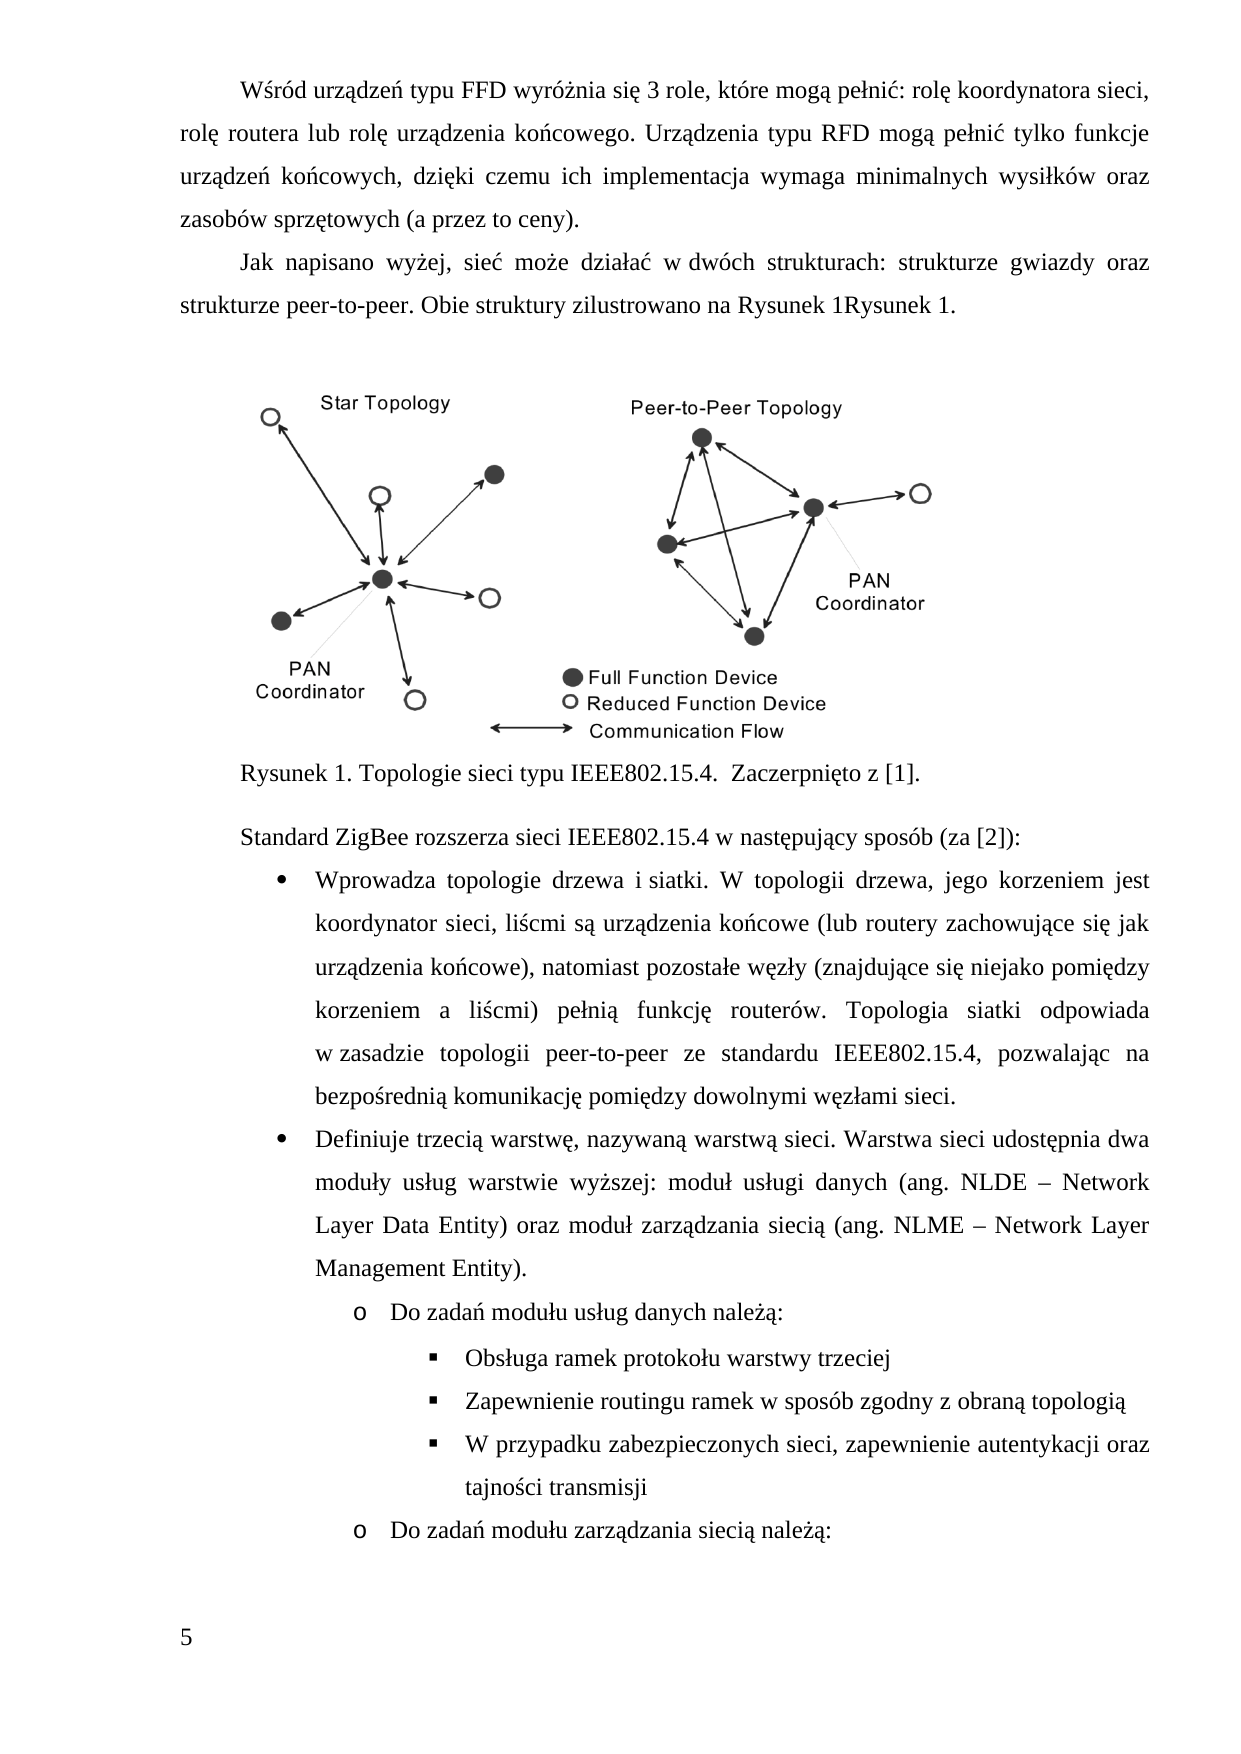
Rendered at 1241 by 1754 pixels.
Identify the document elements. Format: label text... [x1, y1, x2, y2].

text Standard ZigBee rozszerza sieci IEEE802.15.4 w następujący sposób (za ): [180, 822, 1150, 851]
list W przypadku zabezpieczonych sieci, zapewnienie autentykacji oraz tajności transmisji [427, 1429, 1150, 1501]
list Zapewnienie routingu ramek w sposób zgodny z obraną topologią [427, 1386, 1150, 1415]
picture [240, 376, 952, 744]
list Obsługa ramek protokołu warstwy trzeciej [427, 1343, 1150, 1372]
list Do zadań modułu usług danych należą: [352, 1297, 1150, 1327]
list Wprowadza topologie drzewa i siatki. W topologii drzewa, jego korzeniem jest koordynator sieci, liścmi są urządzenia końcowe (lub routery zachowujące się jak urządzenia końcowe), natomiast pozostałe węzły (znajdujące się niejako pomiędzy korzeniem a liścmi) pełnią funkcję routerów. Topologia siatki odpowiada w zasadzie topologii peer-to-peer ze standardu IEEE802.15.4, pozwalając na bezpośrednią komunikację pomiędzy dowolnymi węzłami sieci. [277, 865, 1150, 1110]
text Wśród urządzeń typu FFD wyróżnia się 3 role, które mogą pełnić: rolę koordynatora sieci, rolę routera lub rolę urządzenia końcowego. Urządzenia typu RFD mogą pełnić tylko funkcje urządzeń końcowych, dzięki czemu ich implementacja wymaga minimalnych wysiłków oraz zasobów sprzętowych (a przez to ceny). [180, 75, 1150, 233]
list Do zadań modułu zarządzania siecią należą: [352, 1515, 1150, 1546]
text Rysunek 1. Topologie sieci typu IEEE802.15.4. Zaczerpnięto z . [180, 758, 1150, 787]
list Definiuje trzecią warstwę, nazywaną warstwą sieci. Warstwa sieci udostępnia dwa moduły usług warstwie wyższej: moduł usługi danych (ang. NLDE – Network Layer Data Entity) oraz moduł zarządzania siecią (ang. NLME – Network Layer Management Entity). [277, 1124, 1150, 1282]
